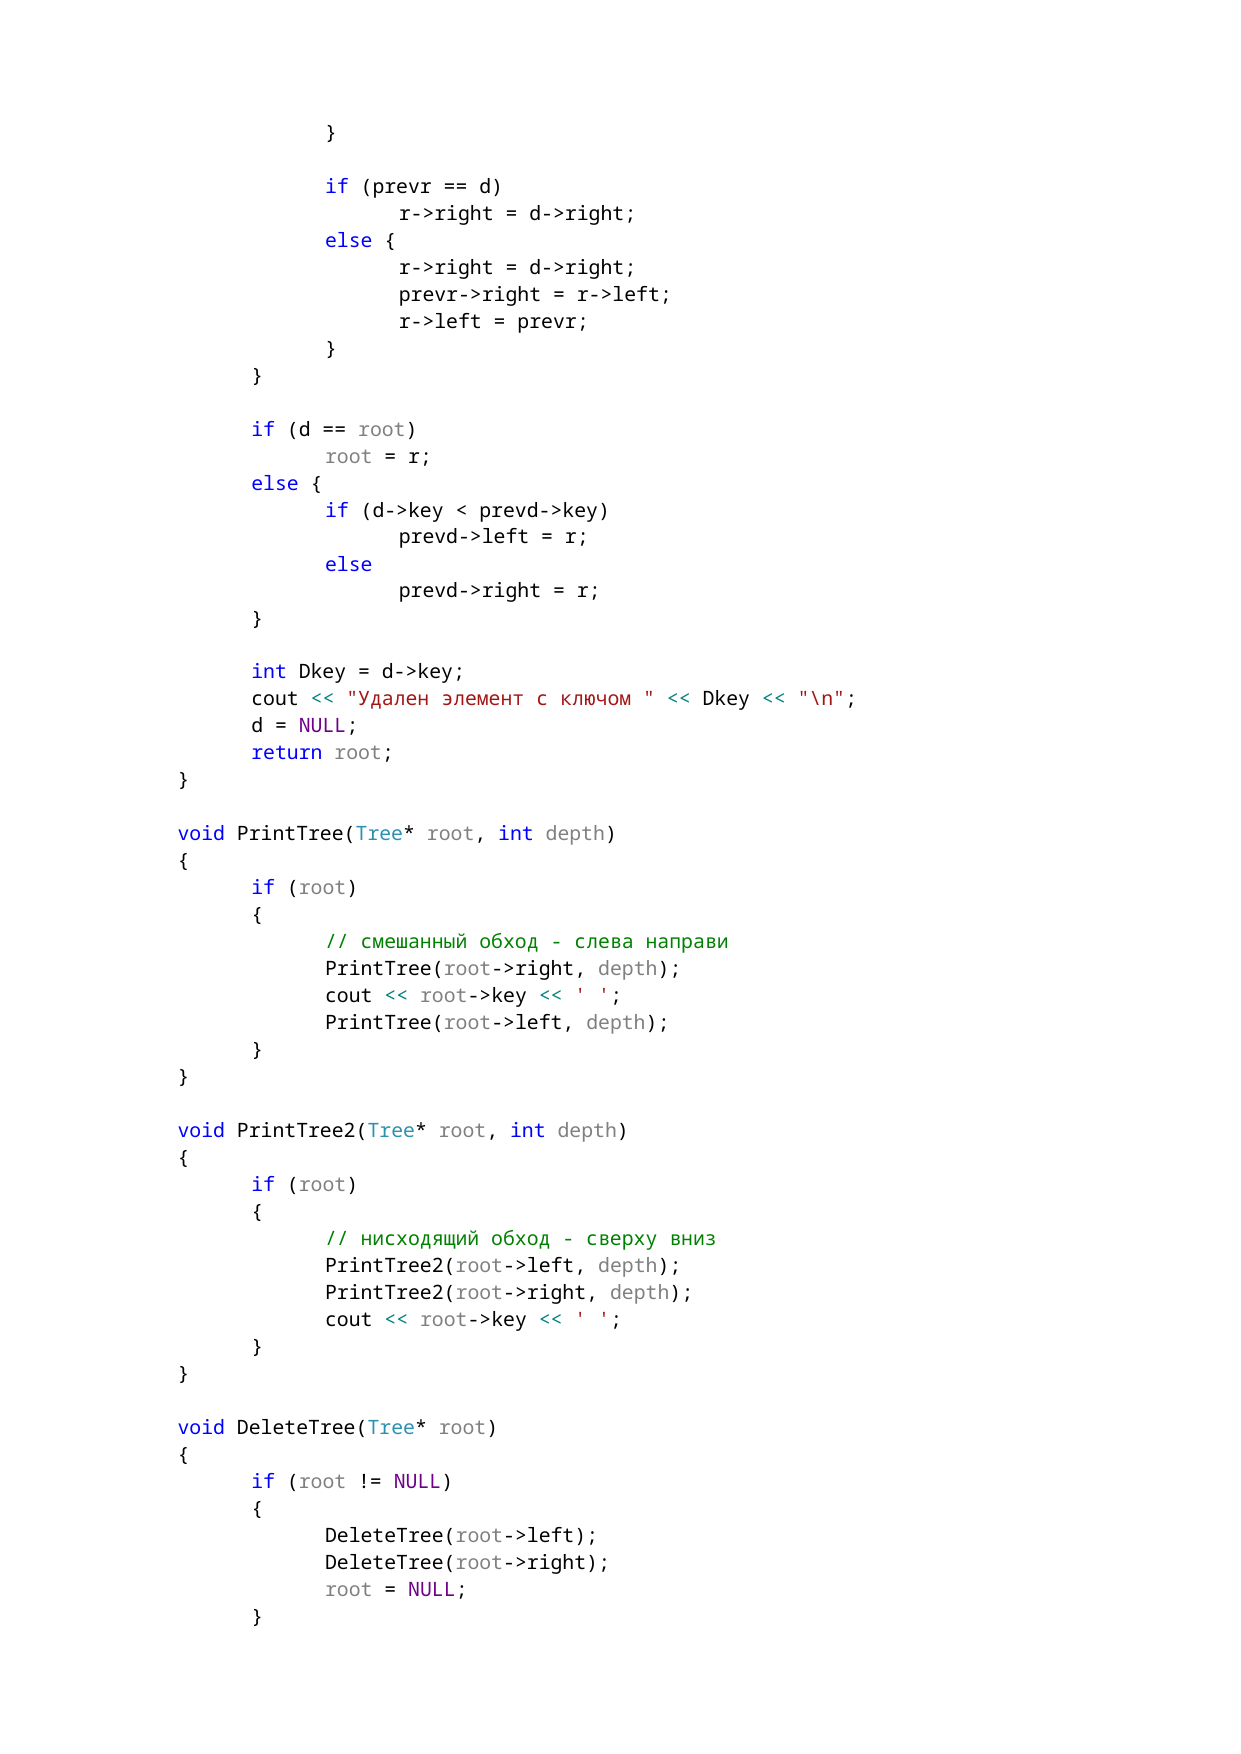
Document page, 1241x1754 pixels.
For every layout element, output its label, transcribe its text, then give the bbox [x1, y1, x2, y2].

text PrintTree2(root->left, depth); [177, 1251, 1152, 1278]
text } [177, 766, 1152, 793]
text prevd->right = r; [177, 577, 1152, 604]
text // нисходящий обход - сверху вниз [177, 1224, 1152, 1251]
text PrintTree(root->left, depth); [177, 1008, 1152, 1035]
text PrintTree2(root->right, depth); [177, 1278, 1152, 1305]
text d = NULL; [177, 712, 1152, 739]
text else { [177, 226, 1152, 253]
text DeleteTree(root->left); [177, 1521, 1152, 1548]
text } [177, 604, 1152, 631]
text { [177, 1494, 1152, 1521]
text prevr->right = r->left; [177, 280, 1152, 307]
text if (root) [177, 873, 1152, 901]
text void PrintTree(Tree* root, int depth) [177, 819, 1152, 847]
text } [177, 118, 1152, 145]
text { [177, 1143, 1152, 1170]
text // смешанный обход - слева направи [177, 927, 1152, 954]
text r->left = prevr; [177, 307, 1152, 334]
text PrintTree(root->right, depth); [177, 954, 1152, 981]
text } [177, 1602, 1152, 1629]
text r->right = d->right; [177, 253, 1152, 280]
text root = NULL; [177, 1575, 1152, 1602]
text cout << root->key << ' '; [177, 1305, 1152, 1332]
text if (d == root) [177, 415, 1152, 442]
text DeleteTree(root->right); [177, 1548, 1152, 1575]
text else [177, 550, 1152, 577]
text cout << root->key << ' '; [177, 981, 1152, 1008]
text if (prevr == d) [177, 172, 1152, 199]
text root = r; [177, 442, 1152, 469]
text { [177, 901, 1152, 927]
text { [177, 847, 1152, 873]
text else { [177, 469, 1152, 496]
text } [177, 1359, 1152, 1386]
text if (root) [177, 1170, 1152, 1197]
text } [177, 361, 1152, 388]
text prevd->left = r; [177, 523, 1152, 550]
text } [177, 1062, 1152, 1089]
text if (root != NULL) [177, 1467, 1152, 1494]
text if (d->key < prevd->key) [177, 496, 1152, 523]
text } [177, 334, 1152, 361]
text { [177, 1197, 1152, 1224]
text int Dkey = d->key; [177, 658, 1152, 685]
text } [177, 1035, 1152, 1062]
text cout << "Удален элемент с ключом " << Dkey << "\n"; [177, 685, 1152, 712]
text void PrintTree2(Tree* root, int depth) [177, 1116, 1152, 1143]
text void DeleteTree(Tree* root) [177, 1413, 1152, 1440]
text { [177, 1440, 1152, 1467]
text return root; [177, 739, 1152, 766]
text r->right = d->right; [177, 199, 1152, 226]
text } [177, 1332, 1152, 1359]
